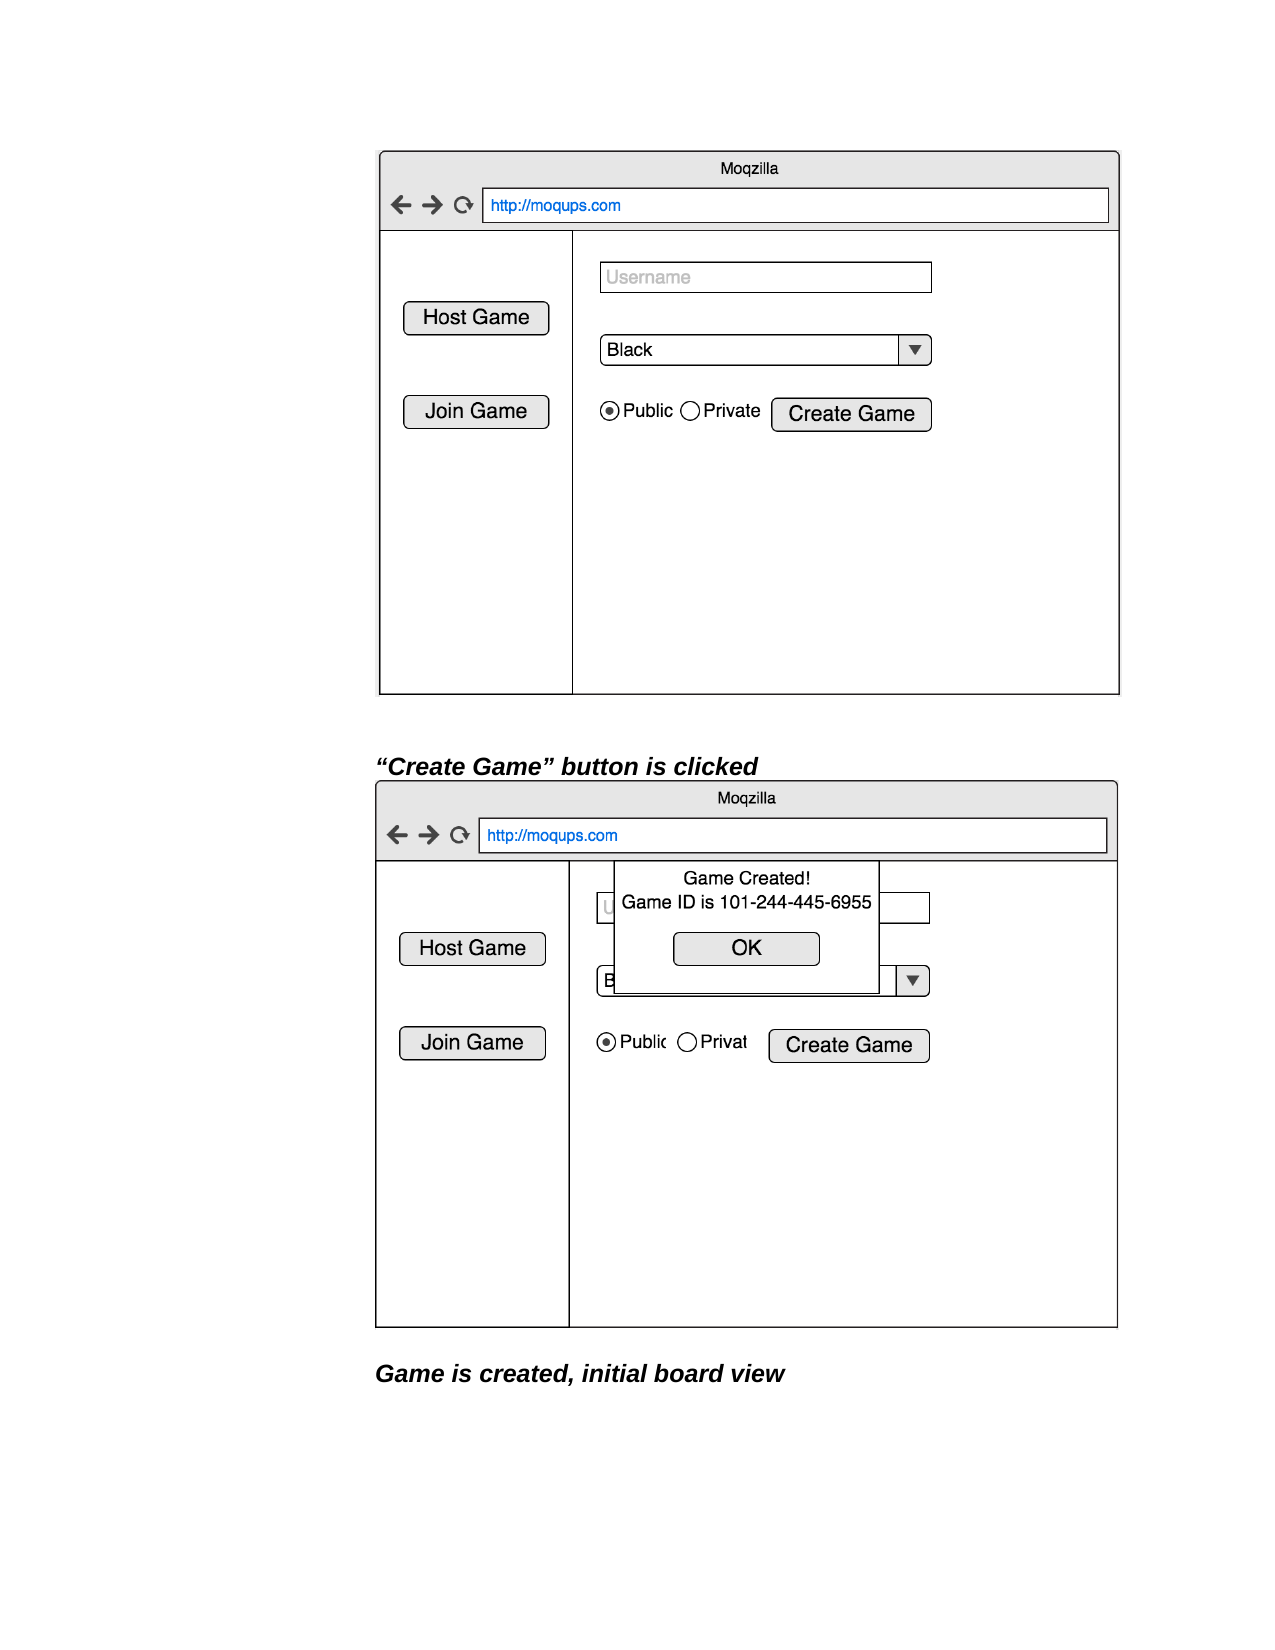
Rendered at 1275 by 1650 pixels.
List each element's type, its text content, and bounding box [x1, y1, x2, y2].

picture [375, 780, 1119, 1330]
picture [375, 150, 1122, 697]
text Game is created, initial board view [375, 1358, 1125, 1387]
